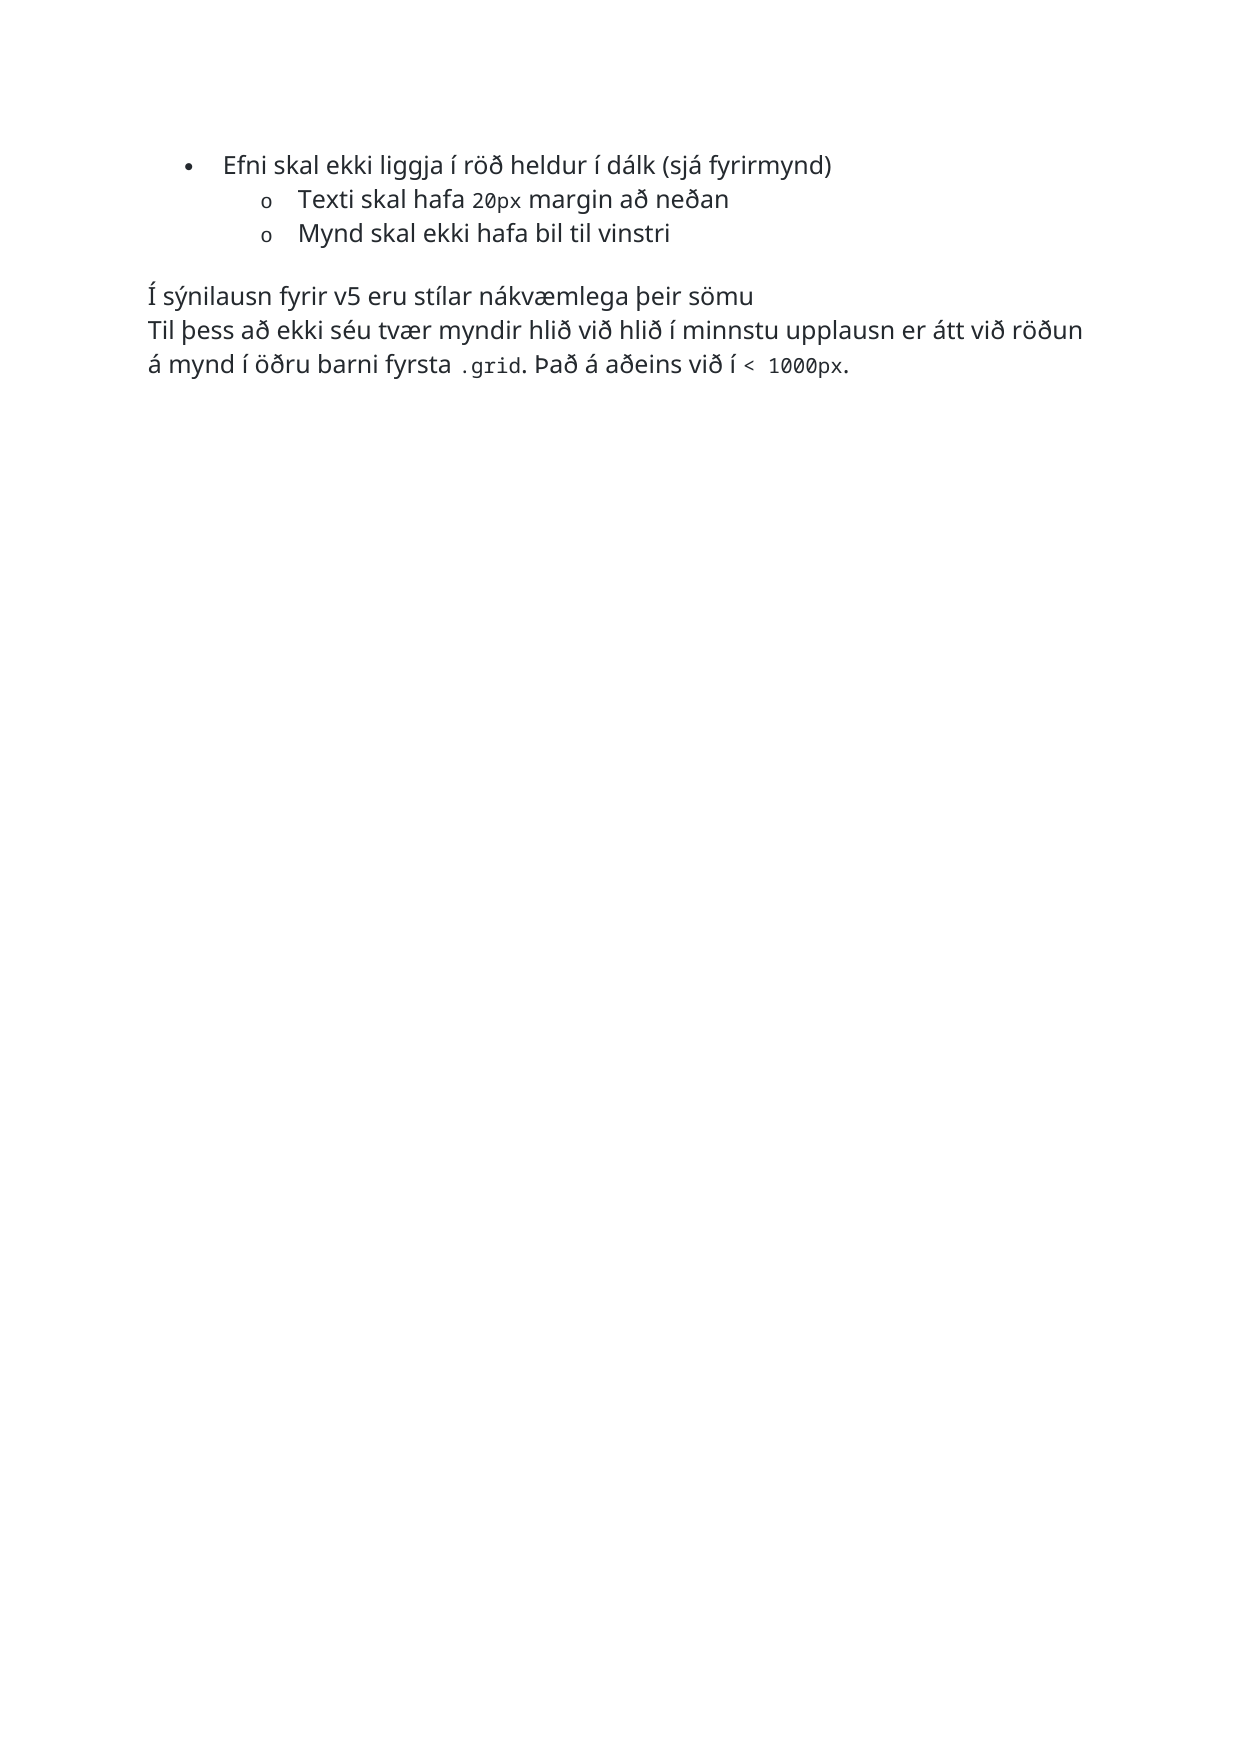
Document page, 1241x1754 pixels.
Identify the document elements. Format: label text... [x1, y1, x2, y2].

list Texti skal hafa 20px margin að neðan [260, 182, 1093, 216]
text Til þess að ekki séu tvær myndir hlið við hlið í minnstu upplausn er átt við röðun á mynd í öðru barni fyrsta .grid. Það á aðeins við í < 1000px. [148, 313, 1093, 381]
list Mynd skal ekki hafa bil til vinstri [260, 216, 1093, 250]
list Efni skal ekki liggja í röð heldur í dálk (sjá fyrirmynd) [185, 148, 1093, 182]
text Í sýnilausn fyrir v5 eru stílar nákvæmlega þeir sömu [148, 279, 1093, 313]
